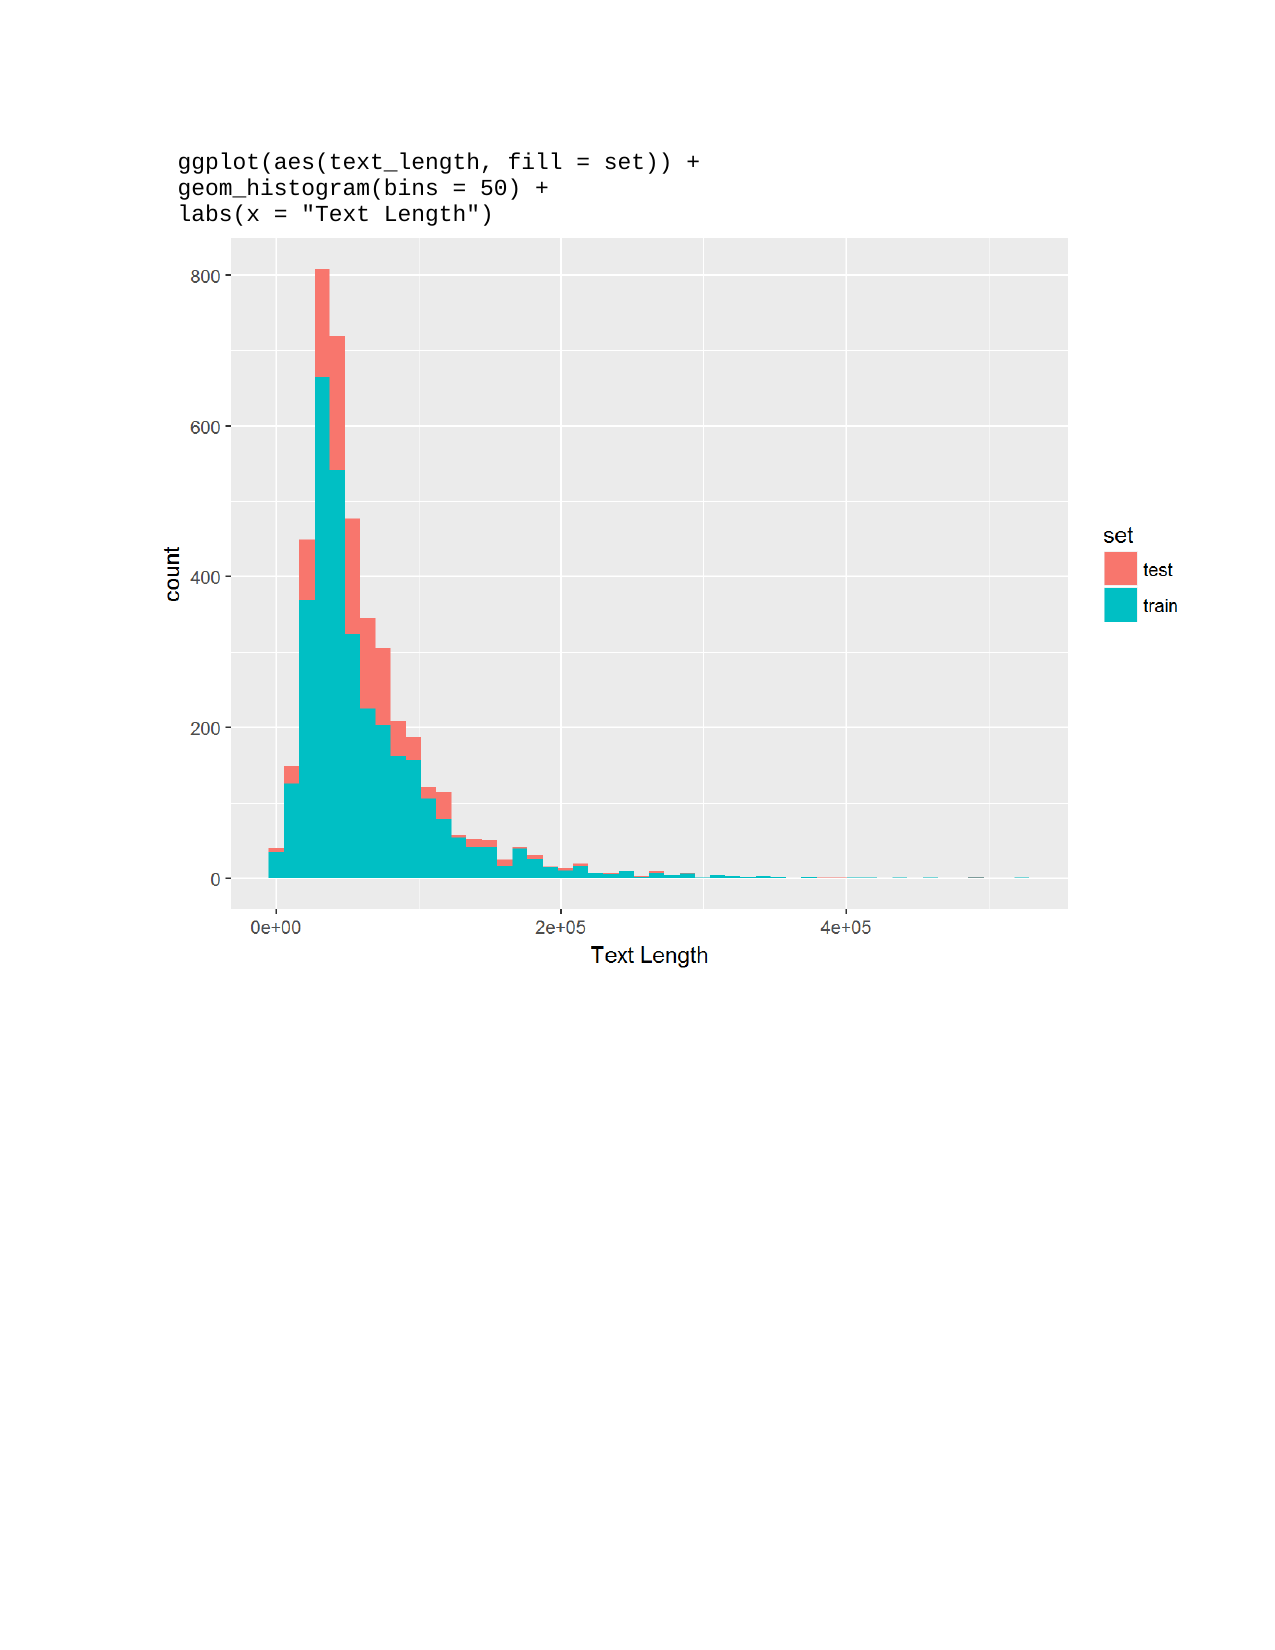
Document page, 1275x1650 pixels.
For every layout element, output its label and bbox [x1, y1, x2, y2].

picture [150, 227, 1200, 978]
text [150, 150, 1125, 227]
